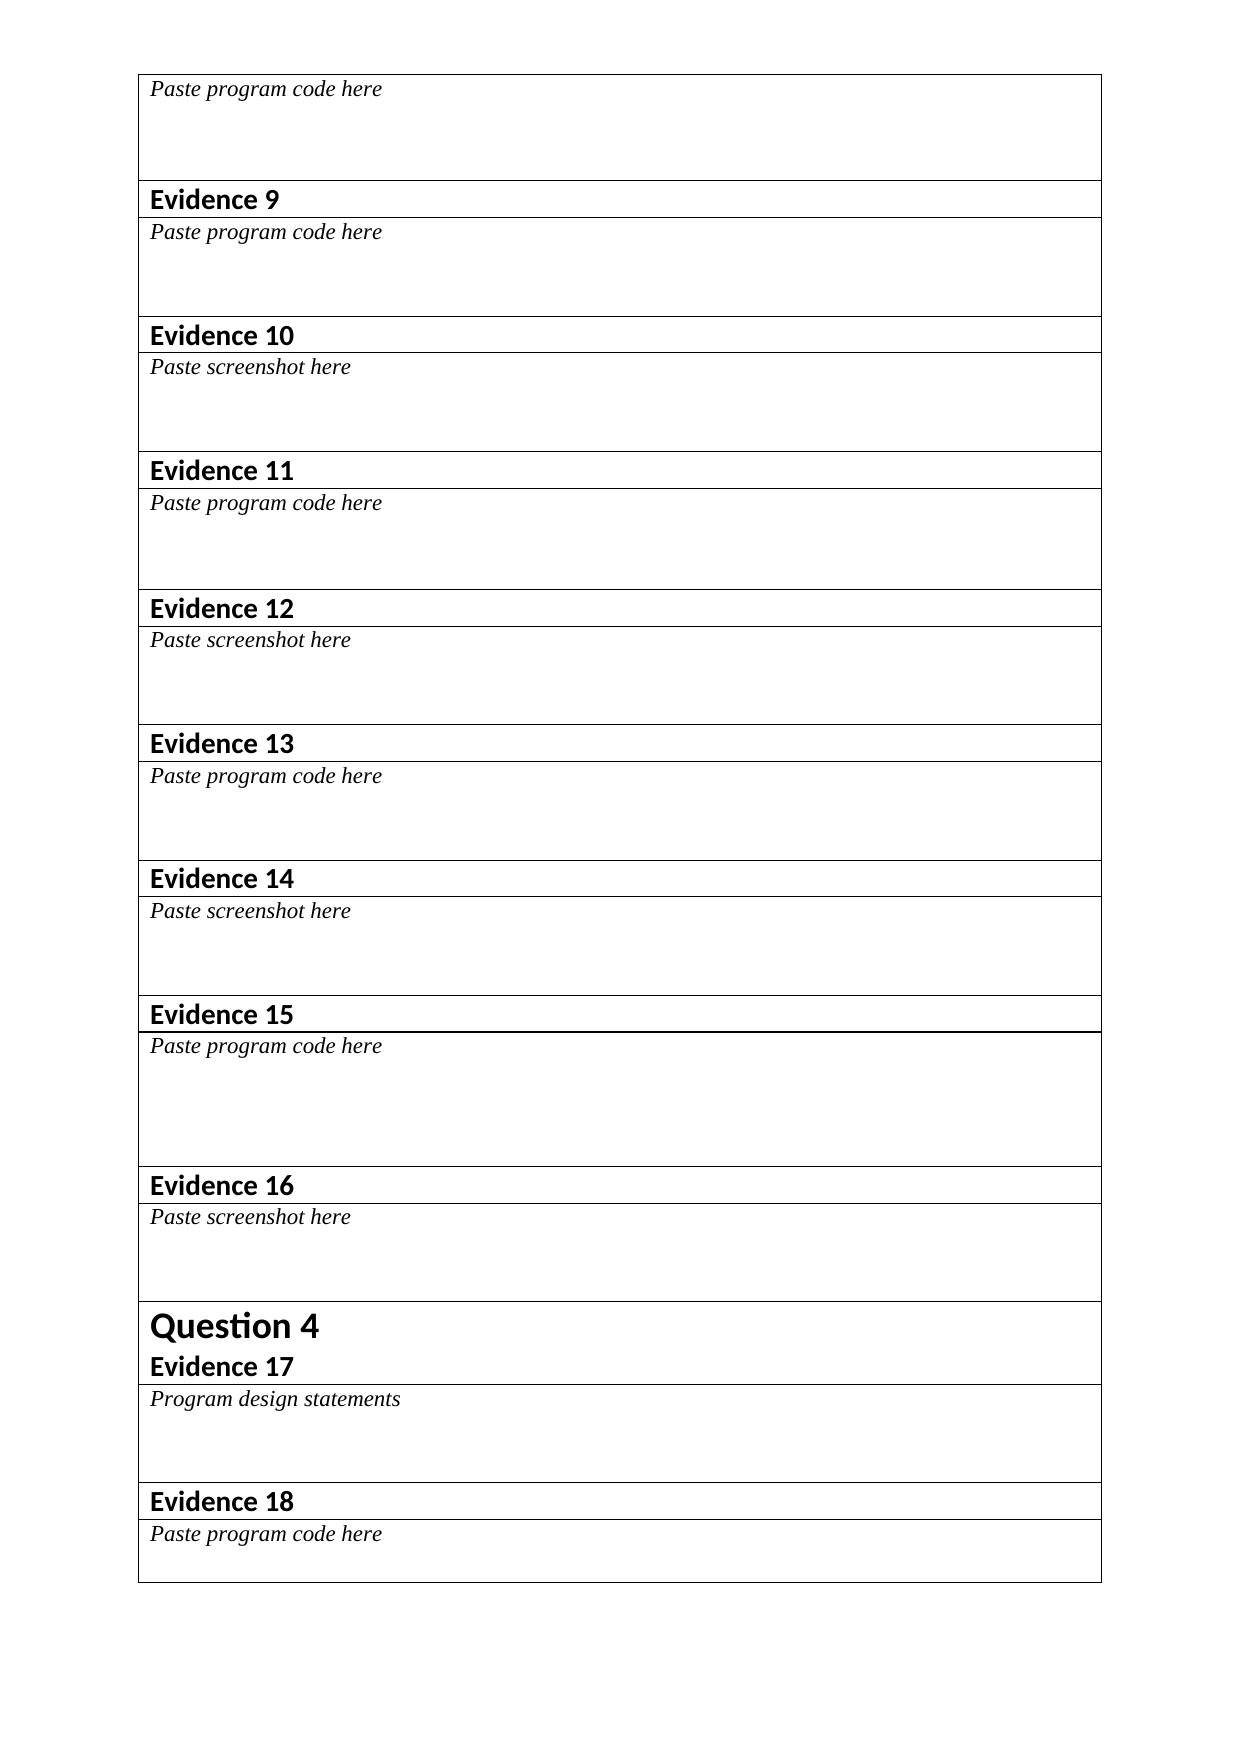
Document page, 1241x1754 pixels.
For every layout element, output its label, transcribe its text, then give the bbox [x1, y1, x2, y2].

table_cell Evidence 15 [139, 996, 1101, 1031]
table_cell Evidence 9 [139, 181, 1101, 217]
table_cell Paste program code here [139, 489, 1101, 589]
table_cell Paste program code here [139, 1033, 1101, 1166]
table_cell Evidence 10 [139, 317, 1101, 352]
table_cell Paste program code here [139, 762, 1101, 859]
table_cell Paste screenshot here [139, 897, 1101, 995]
table_cell Evidence 11 [139, 452, 1101, 488]
table_cell Evidence 18 [139, 1483, 1101, 1519]
table_cell Evidence 14 [139, 861, 1101, 896]
table_cell Evidence 16 [139, 1167, 1101, 1202]
table_cell Paste screenshot here [139, 353, 1101, 451]
table_cell Paste screenshot here [139, 1204, 1101, 1301]
table_cell Program design statements [139, 1385, 1101, 1482]
table_cell Paste screenshot here [139, 627, 1101, 724]
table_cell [139, 1520, 1101, 1582]
table_cell Evidence 13 [139, 725, 1101, 761]
table_cell Question 4 Evidence 17 [139, 1302, 1101, 1383]
table_cell Evidence 12 [139, 590, 1101, 626]
table_cell Paste program code here [139, 218, 1101, 316]
table_cell Paste program code here [139, 75, 1101, 180]
